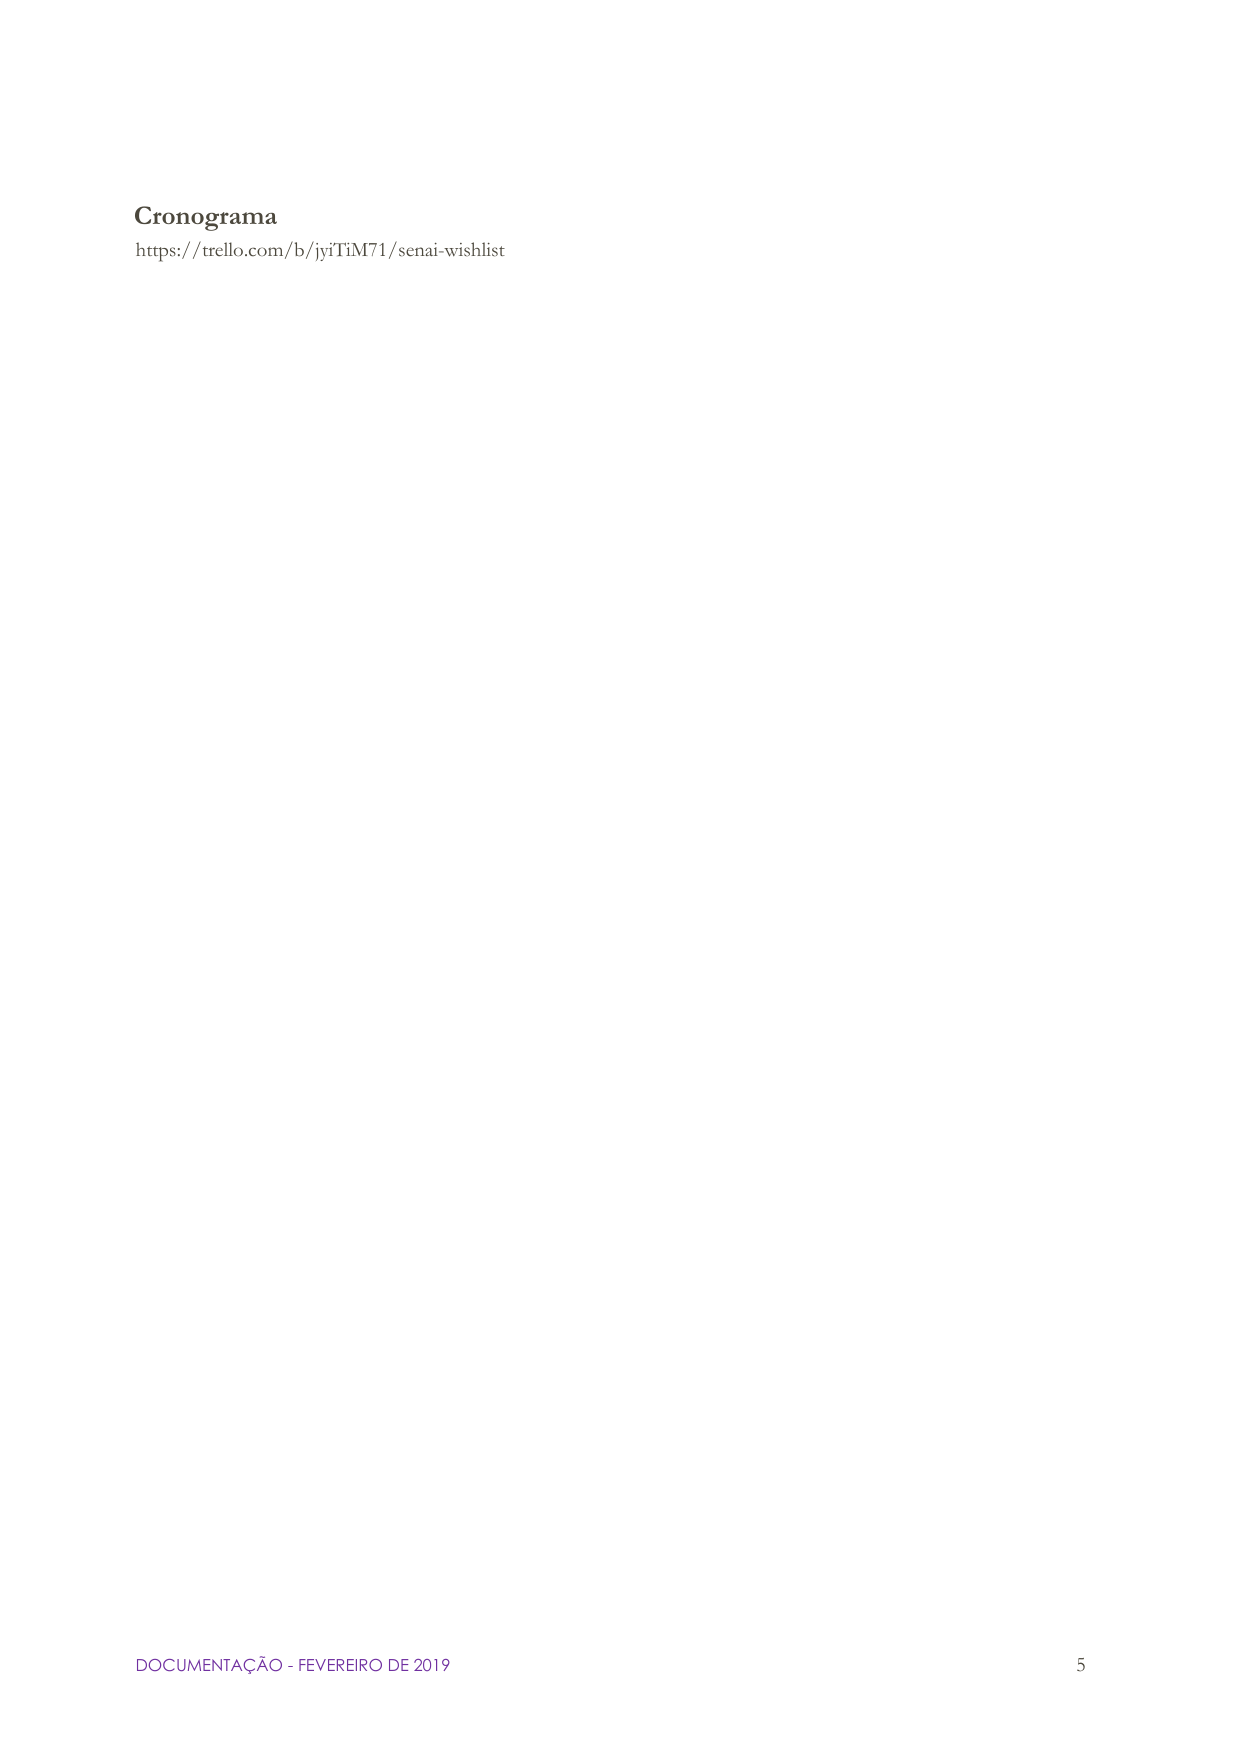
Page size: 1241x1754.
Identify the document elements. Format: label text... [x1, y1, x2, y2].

subtitle Cronograma [134, 201, 1090, 231]
text https://trello.com/b/jyiTiM71/senai-wishlist [135, 238, 1090, 262]
